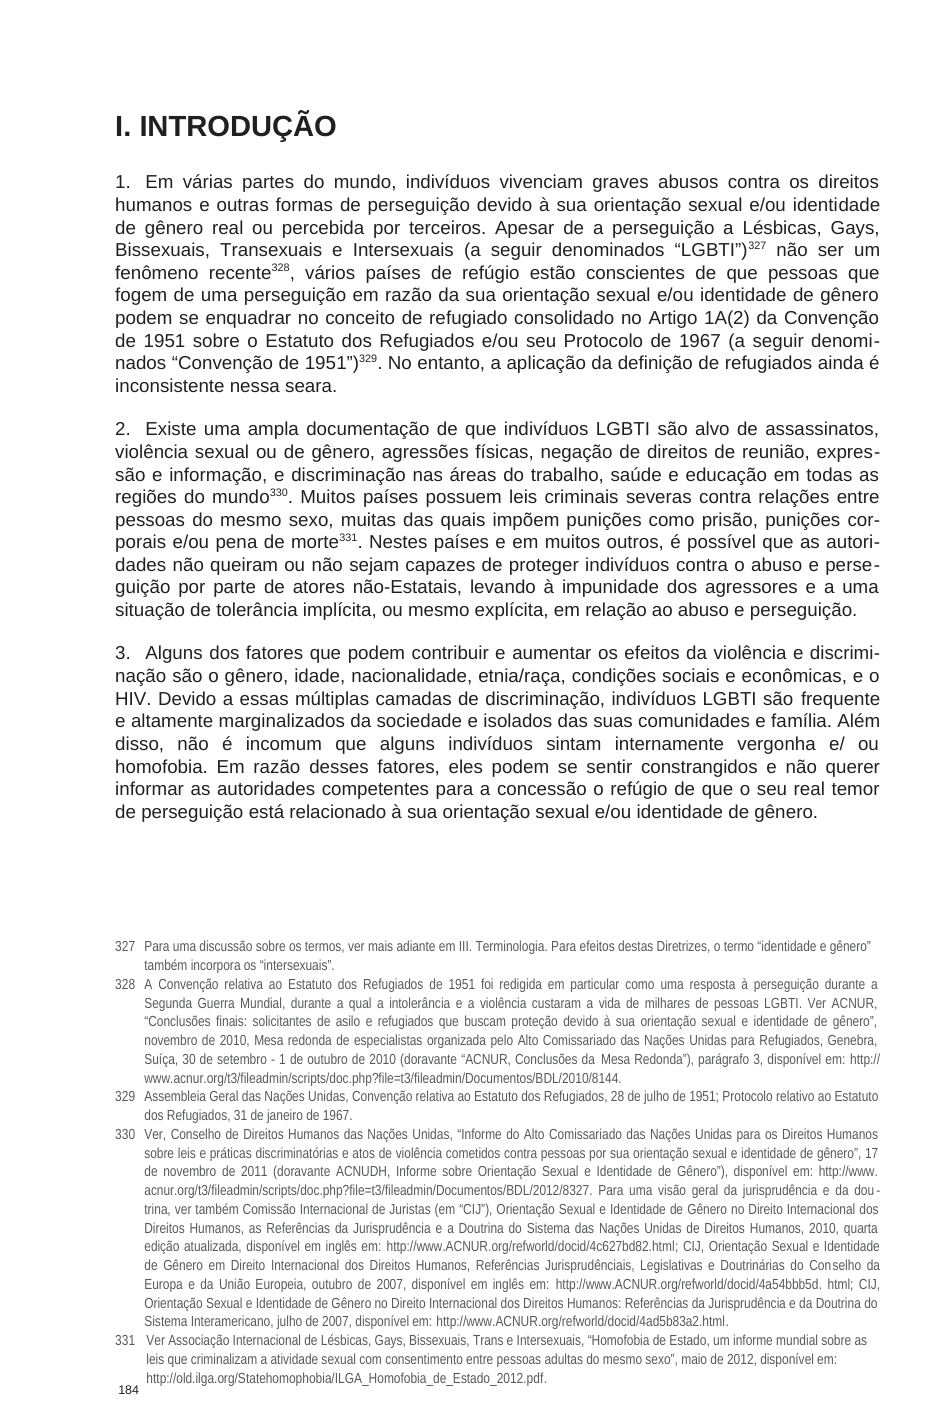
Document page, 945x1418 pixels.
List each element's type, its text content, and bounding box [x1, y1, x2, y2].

list Em várias partes do mundo, indivíduos vivenciam graves abusos contra os direitos humanos e outras formas de perseguição devido à sua orientação sexual e/ou identidade de gênero real ou percebida por terceiros. Apesar de a perseguição a Lésbicas, Gays, Bissexuais, Transexuais e Intersexuais (a seguir denominados “LGBTI”) não ser um fenômeno recente, vários países de refúgio estão conscientes de que pessoas que fogem de uma perseguição em razão da sua orientação sexual e/ou identidade de gênero podem se enquadrar no conceito de refugiado consolidado no Artigo 1A(2) da Convenção de 1951 sobre o Estatuto dos Refugiados e/ou seu Protocolo de 1967 (a seguir denominados “Convenção de 1951”). No entanto, a aplicação da definição de refugiados ainda é inconsistente nessa seara. [115, 171, 880, 396]
text I. INTRODUÇÃO [52, 108, 880, 142]
list Existe uma ampla documentação de que indivíduos LGBTI são alvo de assassinatos, violência sexual ou de gênero, agressões físicas, negação de direitos de reunião, expressão e informação, e discriminação nas áreas do trabalho, saúde e educação em todas as regiões do mundo. Muitos países possuem leis criminais severas contra relações entre pessoas do mesmo sexo, muitas das quais impõem punições como prisão, punições corporais e/ou pena de morte. Nestes países e em muitos outros, é possível que as autoridades não queiram ou não sejam capazes de proteger indivíduos contra o abuso e perseguição por parte de atores não-Estatais, levando à impunidade dos agressores e a uma situação de tolerância implícita, ou mesmo explícita, em relação ao abuso e perseguição. [115, 418, 880, 621]
list Alguns dos fatores que podem contribuir e aumentar os efeitos da violência e discriminação são o gênero, idade, nacionalidade, etnia/raça, condições sociais e econômicas, e o HIV. Devido a essas múltiplas camadas de discriminação, indivíduos LGBTI são frequente e altamente marginalizados da sociedade e isolados das suas comunidades e família. Além disso, não é incomum que alguns indivíduos sintam internamente vergonha e/ ou homofobia. Em razão desses fatores, eles podem se sentir constrangidos e não querer informar as autoridades competentes para a concessão o refúgio de que o seu real temor de perseguição está relacionado à sua orientação sexual e/ou identidade de gênero. [115, 642, 880, 822]
